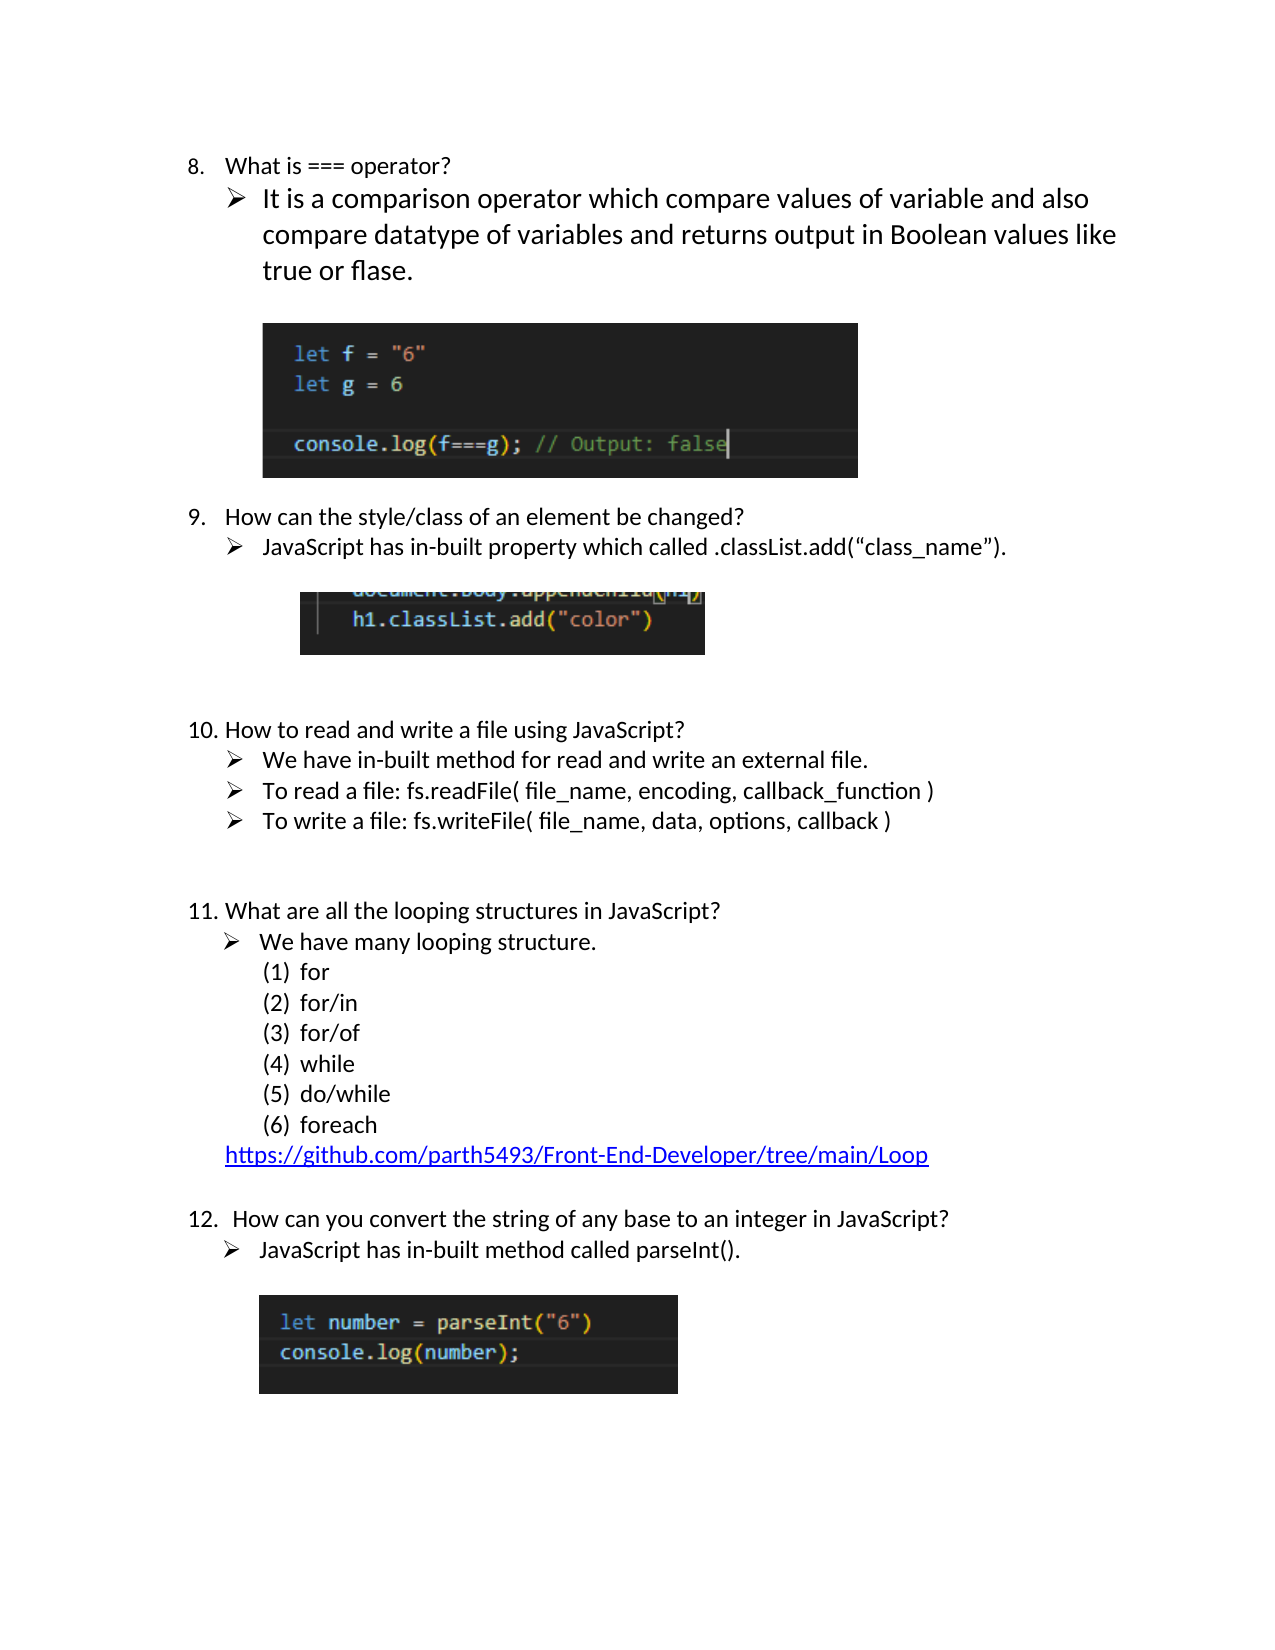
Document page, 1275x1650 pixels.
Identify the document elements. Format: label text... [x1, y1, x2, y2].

list JavaScript has in-built method called parseInt(). [222, 1234, 1125, 1264]
list for/in [262, 987, 1125, 1017]
picture [259, 1295, 678, 1394]
list To read a file: fs.readFile( file_name, encoding, callback_function ) [225, 775, 1125, 806]
list We have many looping structure. [222, 926, 1125, 956]
list To write a file: fs.writeFile( file_name, data, options, callback ) [225, 806, 1125, 836]
list It is a comparison operator which compare values of variable and also compare datatype of variables and returns output in Boolean values like true or flase. [225, 181, 1125, 287]
text https://github.com/parth5493/Front-End-Developer/tree/main/Loop [225, 1139, 1125, 1170]
list What are all the looping structures in JavaScript? [187, 895, 1125, 926]
list We have in-built method for read and write an external file. [225, 744, 1125, 775]
picture [262, 323, 858, 478]
list JavaScript has in-built property which called .classList.add(“class_name”). [225, 531, 1125, 562]
list for [262, 956, 1125, 987]
list How to read and write a file using JavaScript? [187, 714, 1125, 744]
list while [262, 1048, 1125, 1078]
picture [300, 592, 705, 655]
list How can you convert the string of any base to an integer in JavaScript? [187, 1203, 1125, 1234]
list for/of [262, 1017, 1125, 1048]
list How can the style/class of an element be changed? [187, 501, 1125, 531]
list What is === operator? [187, 150, 1125, 181]
list foreach [262, 1109, 1125, 1139]
list do/while [262, 1078, 1125, 1109]
